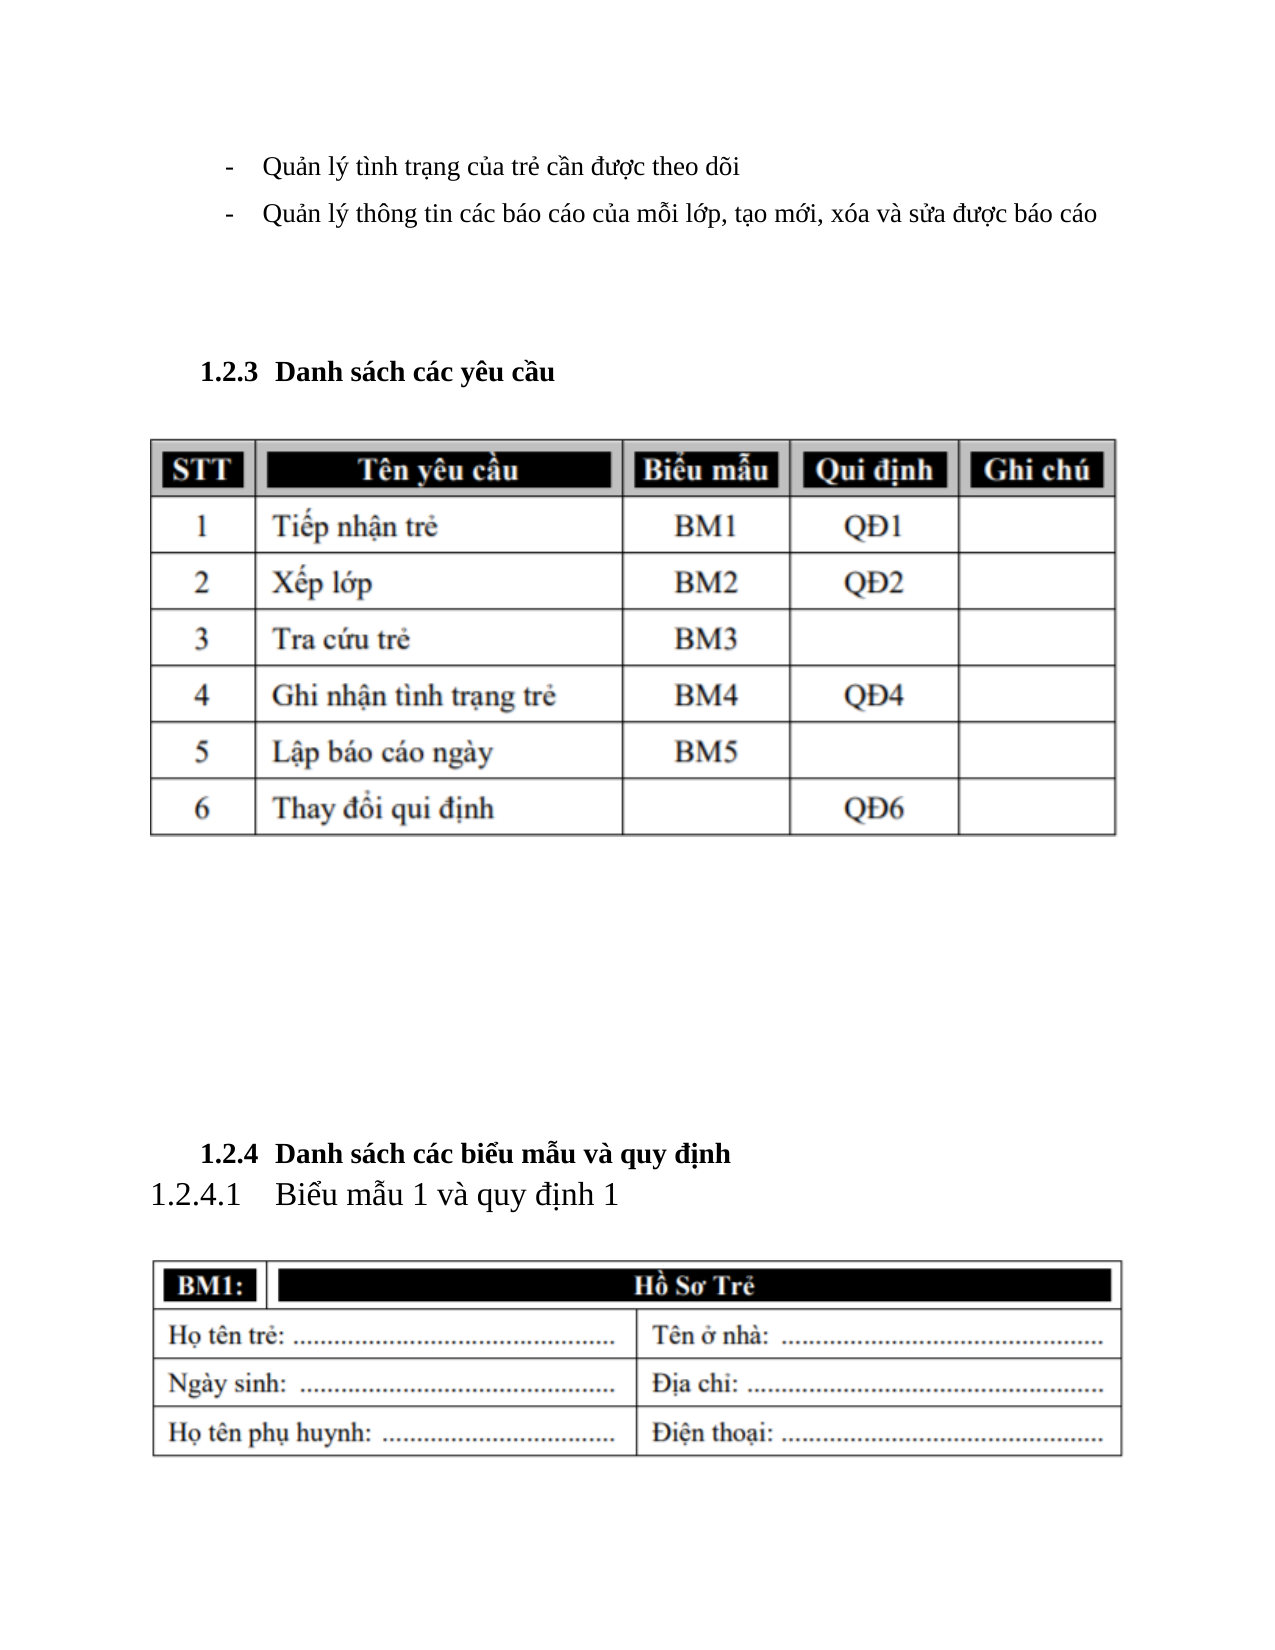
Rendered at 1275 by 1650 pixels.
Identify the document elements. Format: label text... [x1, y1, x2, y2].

picture [150, 1259, 1125, 1463]
list Quản lý thông tin các báo cáo của mỗi lớp, tạo mới, xóa và sửa được báo cáo [225, 197, 1125, 228]
subtitle 1.2.4.1 Biểu mẫu 1 và quy định 1 [150, 1174, 1125, 1213]
list Quản lý tình trạng của trẻ cần được theo dõi [225, 150, 1125, 181]
picture [150, 433, 1119, 837]
subtitle Danh sách các biểu mẫu và quy định [200, 1137, 1125, 1170]
subtitle Danh sách các yêu cầu [200, 354, 1125, 387]
